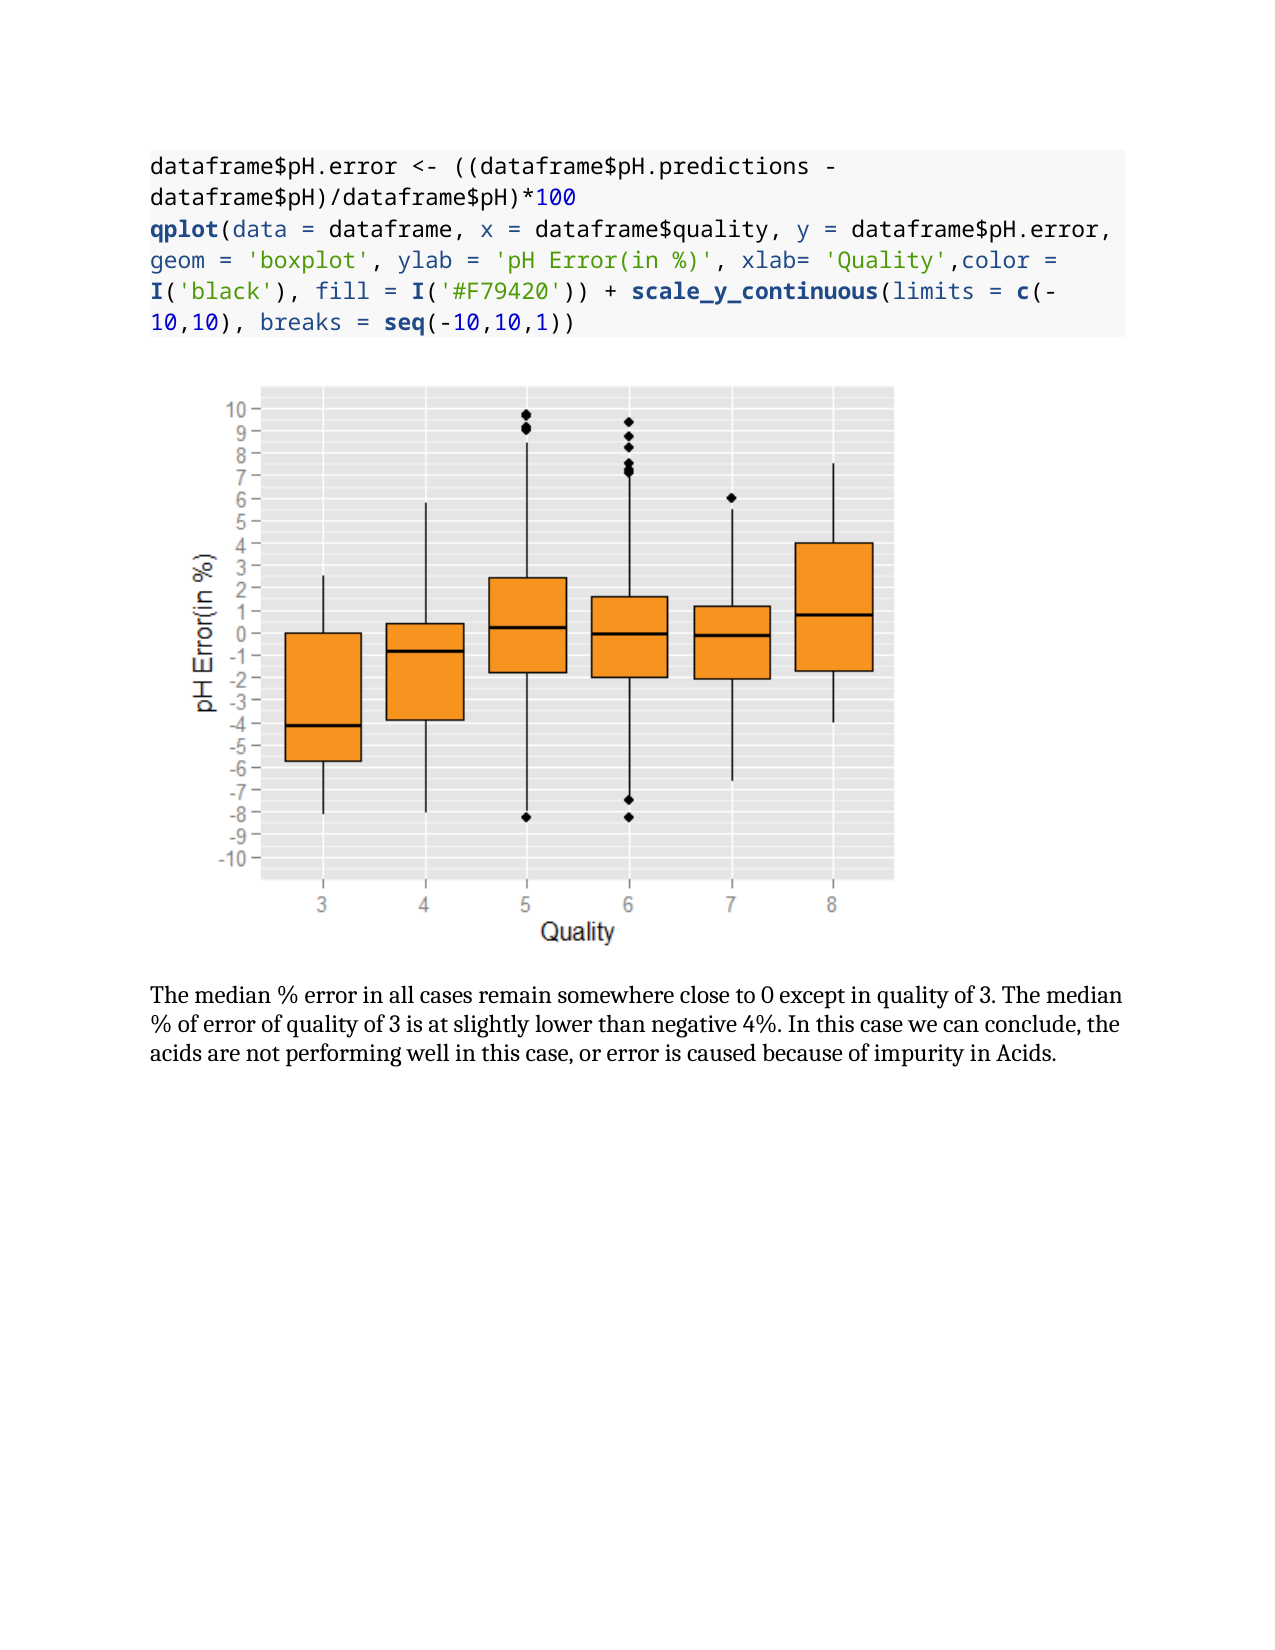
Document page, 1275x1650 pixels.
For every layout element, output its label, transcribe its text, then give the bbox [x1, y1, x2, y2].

text The median % error in all cases remain somewhere close to 0 except in quality of 3. The median % of error of quality of 3 is at slightly lower than negative 4%. In this case we can conclude, the acids are not performing well in this case, or error is caused because of impurity in Acids. [150, 981, 1125, 1067]
picture [168, 356, 925, 963]
